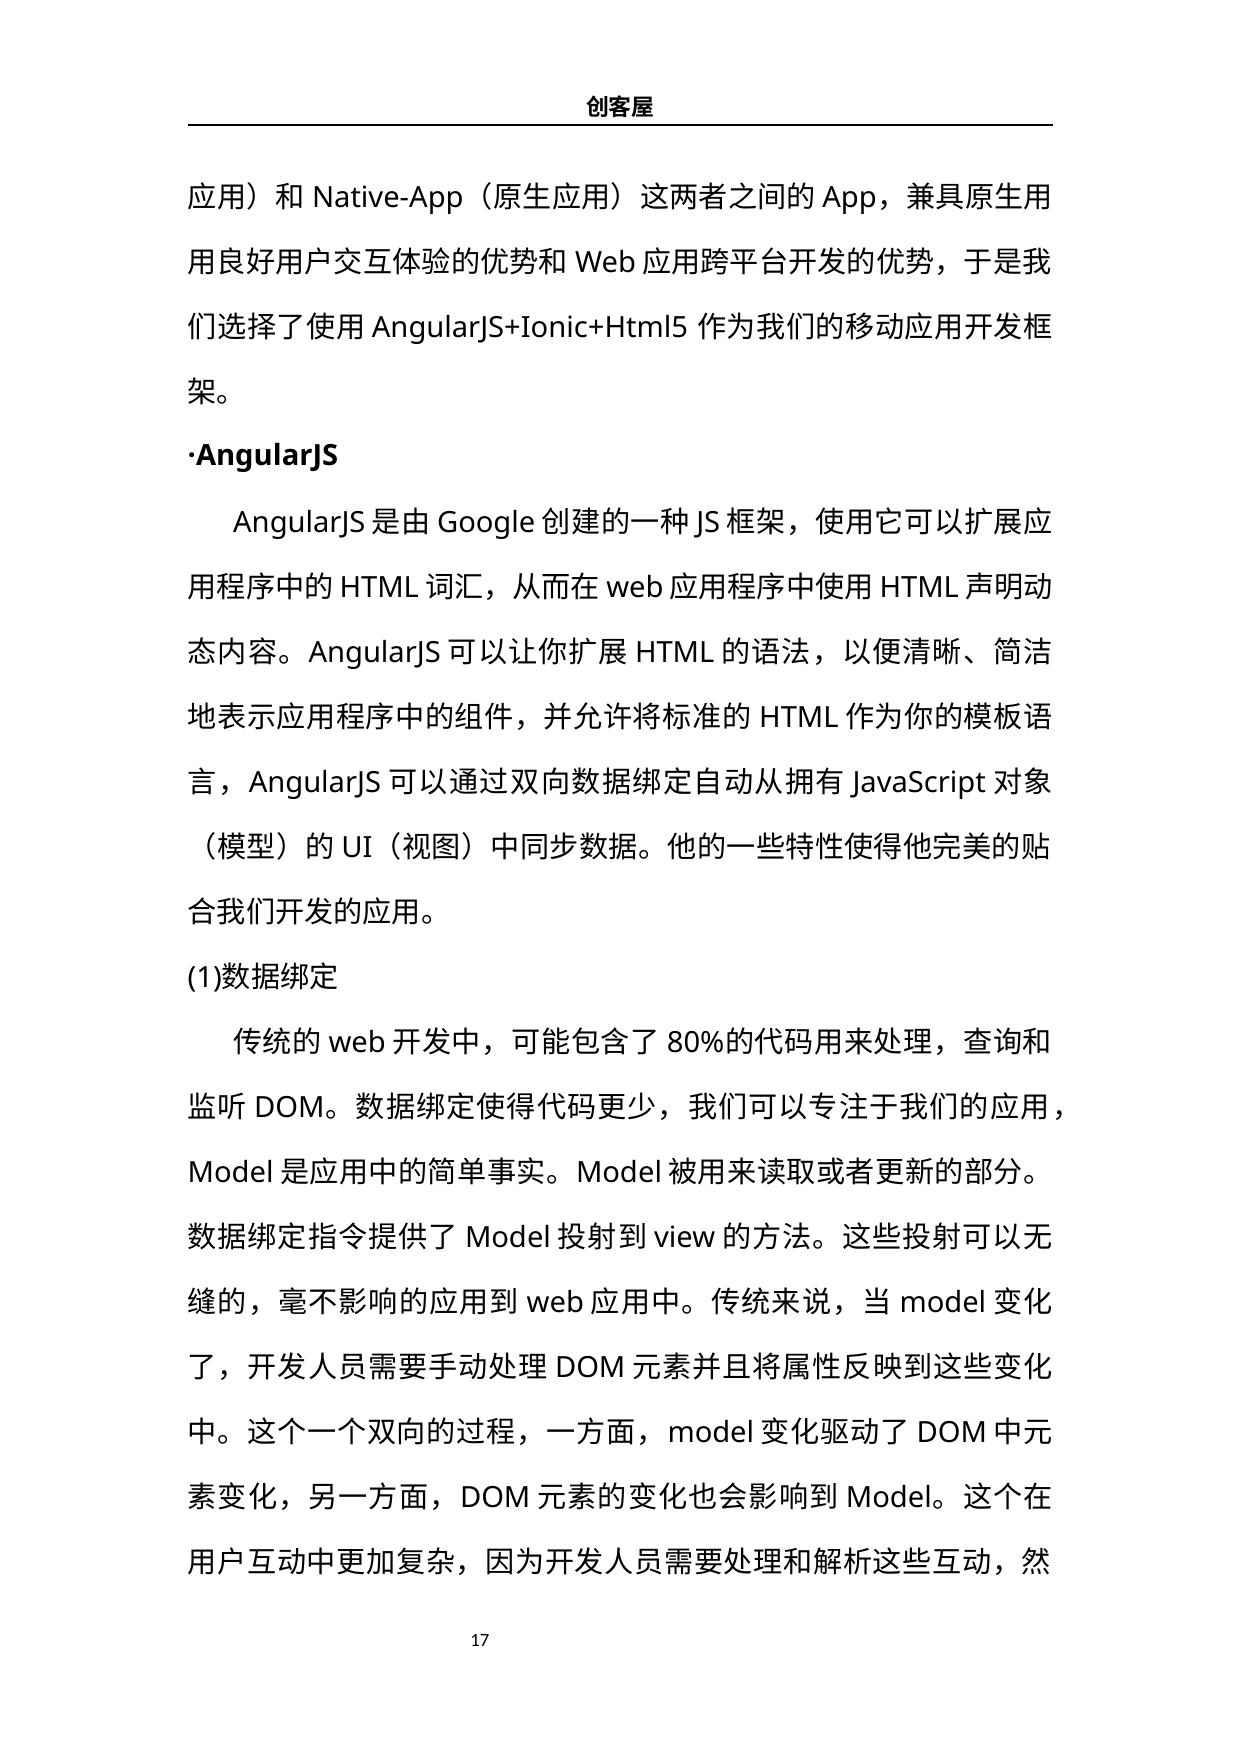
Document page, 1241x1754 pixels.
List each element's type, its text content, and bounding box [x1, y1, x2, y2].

text AngularJS是由Google创建的一种JS框架，使用它可以扩展应用程序中的HTML词汇，从而在web应用程序中使用HTML声明动态内容。AngularJS可以让你扩展HTML的语法，以便清晰、简洁地表示应用程序中的组件，并允许将标准的HTML作为你的模板语言，AngularJS可以通过双向数据绑定自动从拥有JavaScript对象（模型）的UI（视图）中同步数据。他的一些特性使得他完美的贴合我们开发的应用。 [187, 487, 1053, 942]
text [187, 162, 1053, 422]
text ·AngularJS [187, 422, 1053, 487]
text (1)数据绑定 [187, 942, 1053, 1007]
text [187, 1007, 1053, 1592]
